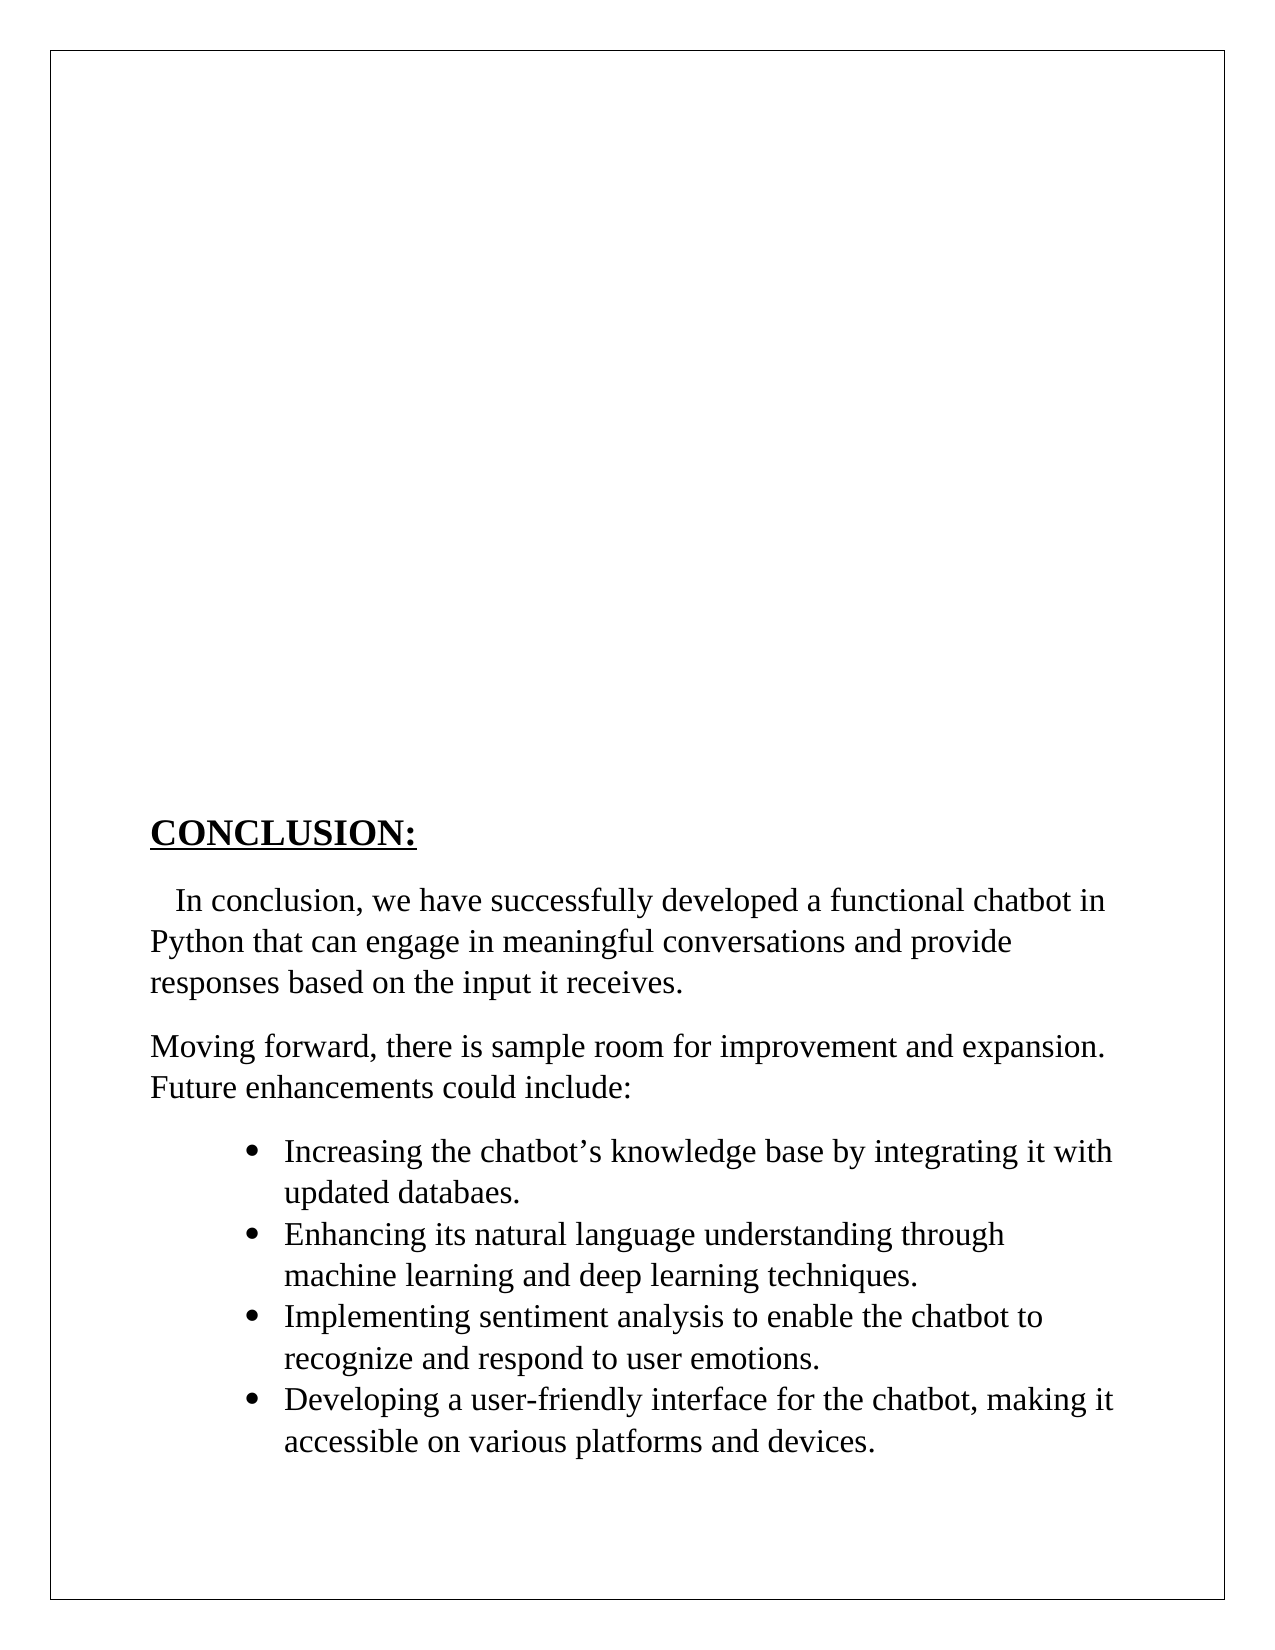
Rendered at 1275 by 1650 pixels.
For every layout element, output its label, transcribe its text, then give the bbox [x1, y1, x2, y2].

list Increasing the chatbot’s knowledge base by integrating it with updated databaes. [246, 1131, 1125, 1211]
text In conclusion, we have successfully developed a functional chatbot in Python that can engage in meaningful conversations and provide responses based on the input it receives. [150, 880, 1125, 1001]
list Implementing sentiment analysis to enable the chatbot to recognize and respond to user emotions. [246, 1297, 1125, 1376]
text Moving forward, there is sample room for improvement and expansion. Future enhancements could include: [150, 1026, 1125, 1106]
list Developing a user-friendly interface for the chatbot, making it accessible on various platforms and devices. [246, 1379, 1125, 1459]
list Enhancing its natural language understanding through machine learning and deep learning techniques. [246, 1214, 1125, 1294]
text CONCLUSION: [150, 811, 1125, 854]
